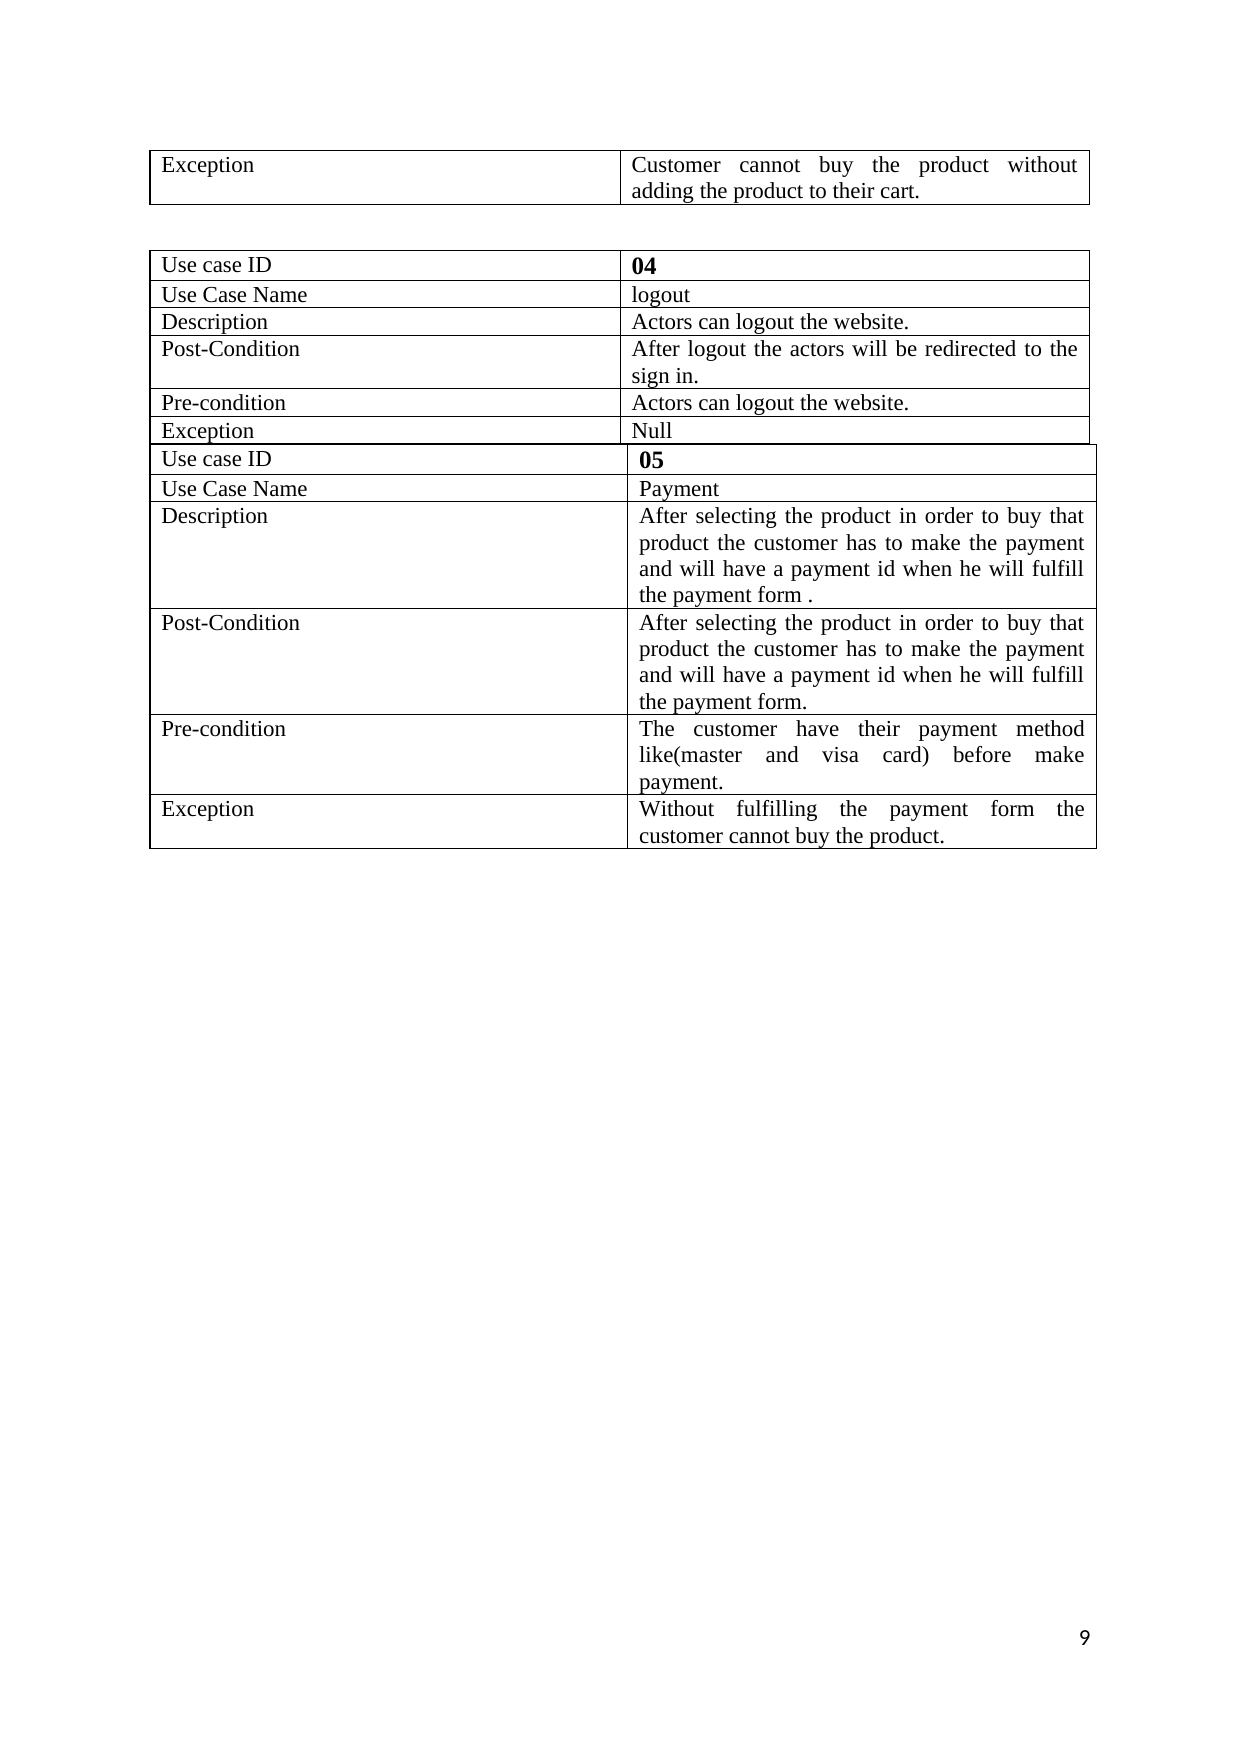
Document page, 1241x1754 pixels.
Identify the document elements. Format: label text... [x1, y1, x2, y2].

table_cell Exception [151, 795, 627, 848]
table_cell Customer cannot buy the product without adding the product to their cart. [621, 151, 1089, 204]
table_cell logout [621, 281, 1089, 307]
table_cell Exception [151, 151, 620, 204]
table_cell Description [151, 502, 627, 608]
table_header 05 [628, 445, 1096, 474]
table_cell Post-Condition [151, 609, 627, 714]
table_cell Null [621, 417, 1089, 443]
table_header Use case ID [151, 445, 627, 474]
table_cell Use Case Name [151, 281, 620, 307]
table_cell After selecting the product in order to buy that product the customer has to make the payment and will have a payment id when he will fulfill the payment form . [628, 502, 1096, 608]
table_cell Payment [628, 475, 1096, 501]
table_cell Pre-condition [151, 389, 620, 416]
table_cell Without fulfilling the payment form the customer cannot buy the product. [628, 795, 1096, 848]
table_cell Description [151, 308, 620, 334]
table_cell Pre-condition [151, 715, 627, 794]
table_header Use case ID [151, 251, 620, 280]
table_cell Actors can logout the website. [621, 389, 1089, 416]
table_cell Post-Condition [151, 336, 620, 388]
table_cell Actors can logout the website. [621, 308, 1089, 334]
table_cell After selecting the product in order to buy that product the customer has to make the payment and will have a payment id when he will fulfill the payment form. [628, 609, 1096, 714]
table_cell Use Case Name [151, 475, 627, 501]
table_cell The customer have their payment method like(master and visa card) before make payment. [628, 715, 1096, 794]
table_header 04 [621, 251, 1089, 280]
table_cell Exception [151, 417, 620, 443]
table_cell After logout the actors will be redirected to the sign in. [621, 336, 1089, 388]
